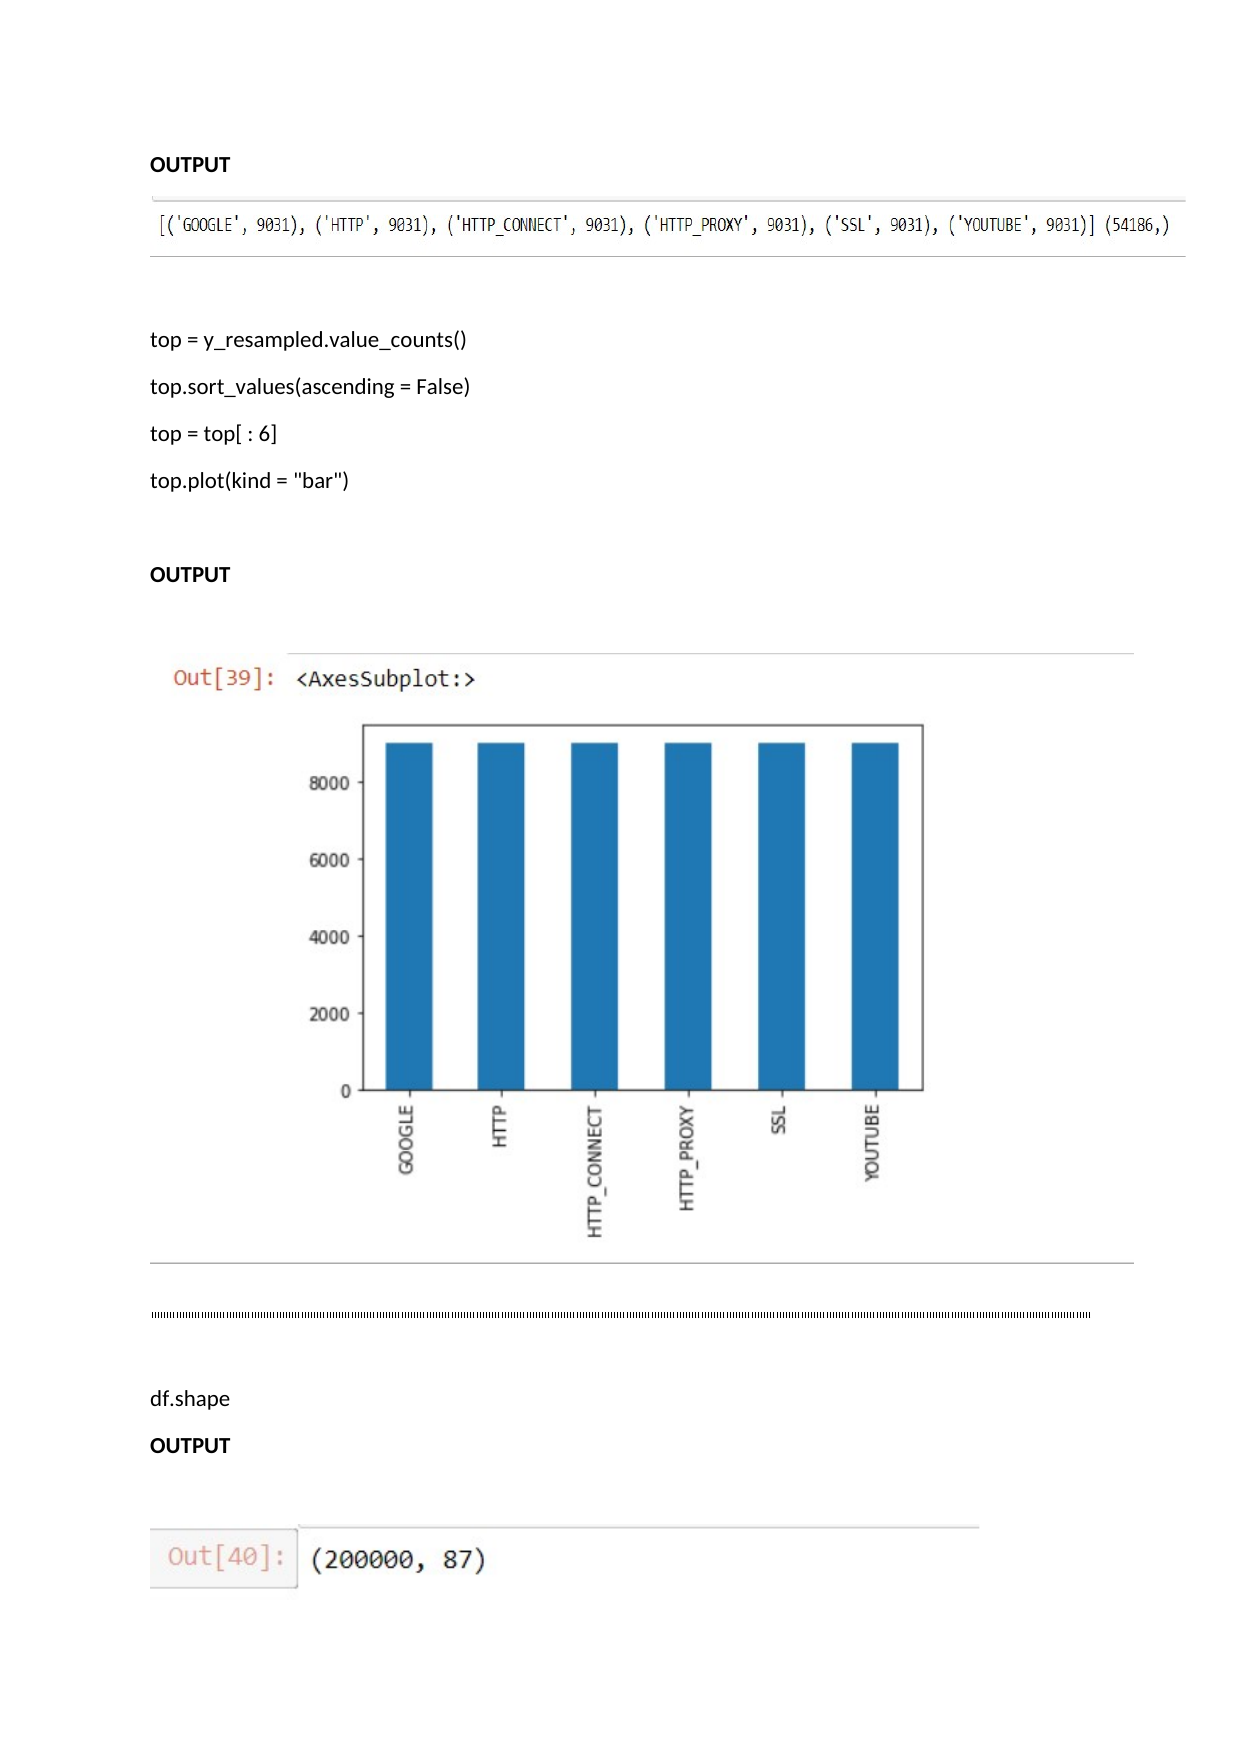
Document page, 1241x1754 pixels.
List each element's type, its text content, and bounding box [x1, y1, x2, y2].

picture [150, 653, 1134, 1264]
picture [150, 196, 1186, 260]
text OUTPUT [150, 150, 1090, 178]
picture [150, 1524, 980, 1600]
text df.shape [150, 1384, 1090, 1412]
text OUTPUT [150, 560, 1090, 588]
text top.sort_values(ascending = False) [150, 372, 1090, 401]
text top = top[ : 6] [150, 419, 1090, 447]
text top = y_resampled.value_counts() [150, 326, 1090, 354]
text OUTPUT [150, 1431, 1090, 1459]
text top.plot(kind = "bar") [150, 466, 1090, 494]
